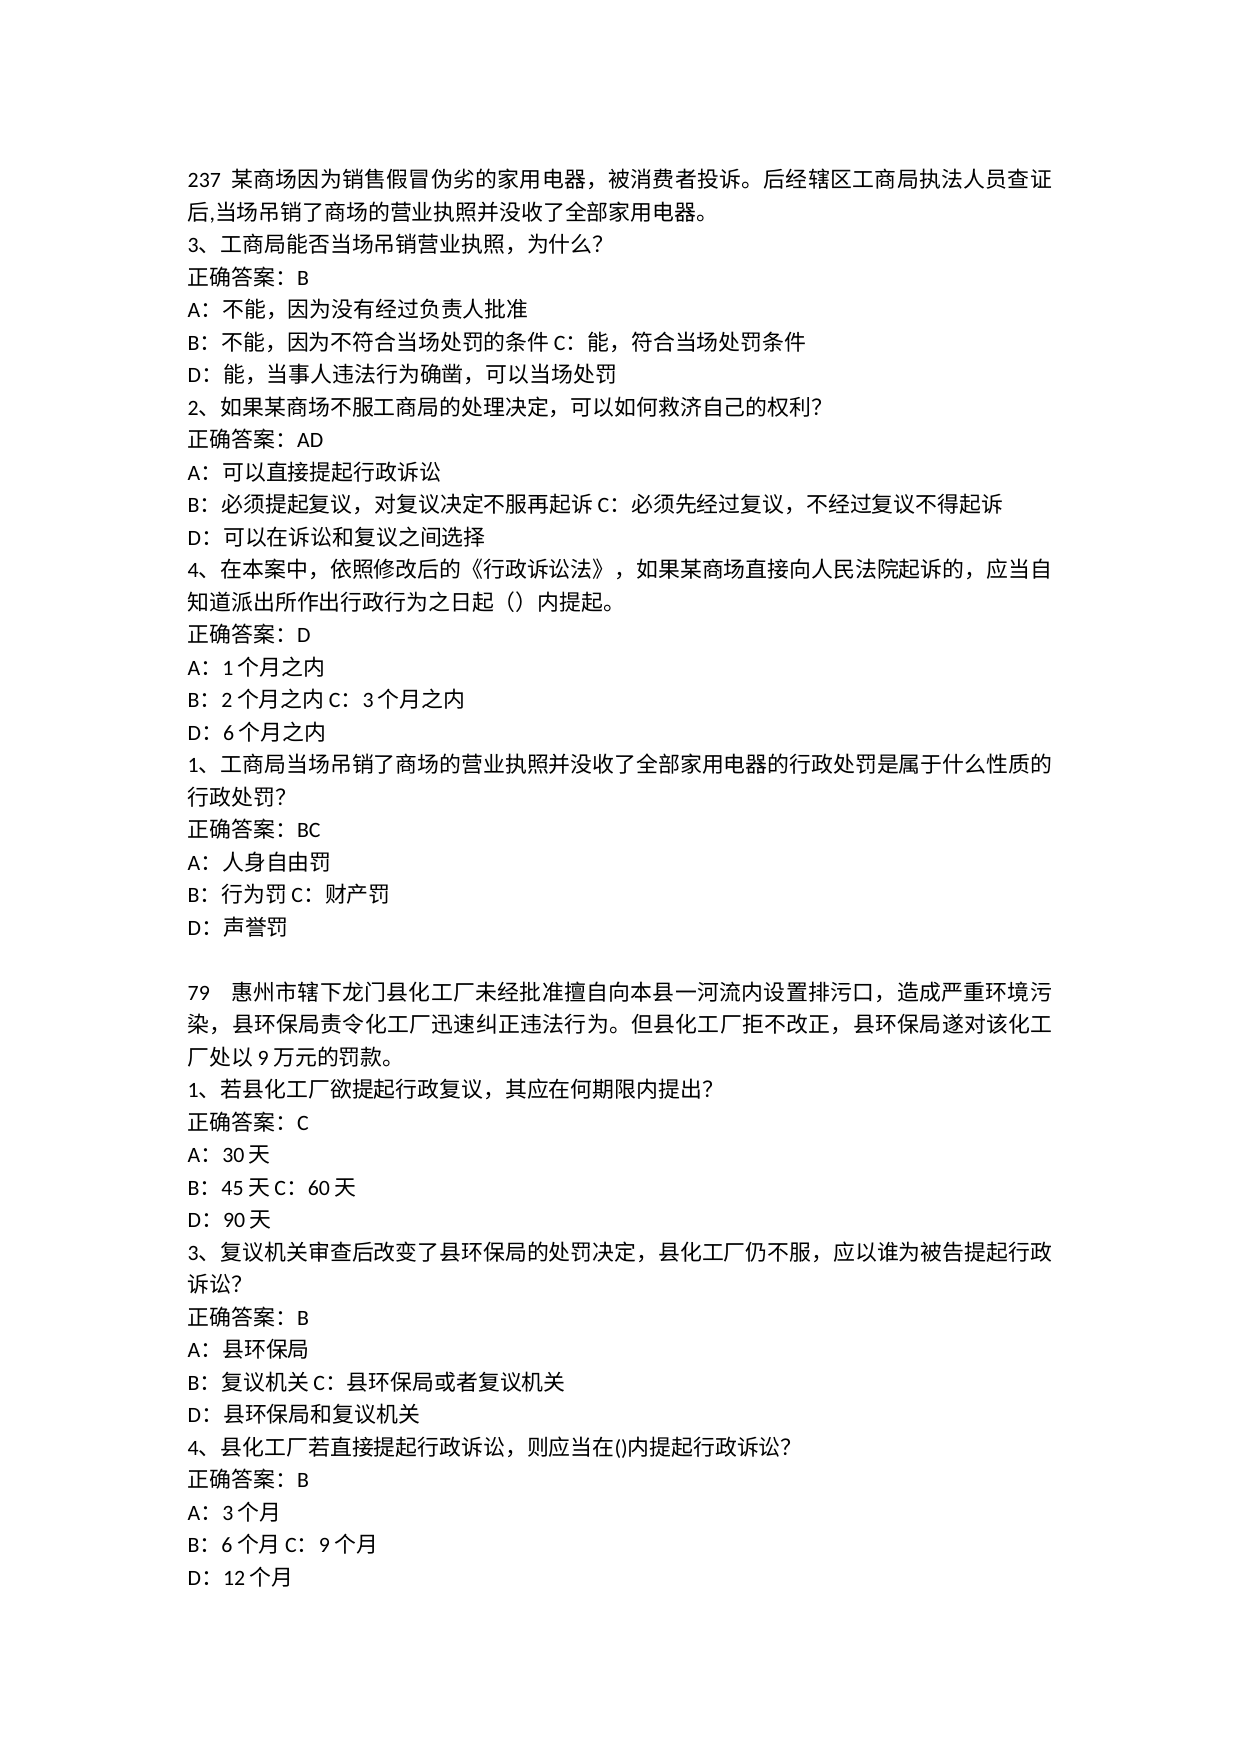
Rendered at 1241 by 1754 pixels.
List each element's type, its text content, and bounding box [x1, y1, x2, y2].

text 237 某商场因为销售假冒伪劣的家用电器，被消费者投诉。后经辖区工商局执法人员查证后,当场吊销了商场的营业执照并没收了全部家用电器。 [187, 162, 1053, 227]
text 79 惠州市辖下龙门县化工厂未经批准擅自向本县一河流内设置排污口，造成严重环境污染，县环保局责令化工厂迅速纠正违法行为。但县化工厂拒不改正，县环保局遂对该化工厂处以9万元的罚款。 [187, 974, 1053, 1072]
text D：县环保局和复议机关 [187, 1397, 1053, 1429]
text B：6个月C：9个月 [187, 1527, 1053, 1559]
text 3、复议机关审查后改变了县环保局的处罚决定，县化工厂仍不服，应以谁为被告提起行政诉讼？ [187, 1234, 1053, 1299]
text D：12个月 [187, 1559, 1053, 1592]
text 1、若县化工厂欲提起行政复议，其应在何期限内提出？ [187, 1072, 1053, 1104]
text D：90天 [187, 1202, 1053, 1234]
text B：2个月之内C：3个月之内 [187, 682, 1053, 714]
text 正确答案：B [187, 1462, 1053, 1494]
text D：能，当事人违法行为确凿，可以当场处罚 [187, 357, 1053, 389]
text B：不能，因为不符合当场处罚的条件C：能，符合当场处罚条件 [187, 324, 1053, 357]
text A：不能，因为没有经过负责人批准 [187, 292, 1053, 324]
text D：6个月之内 [187, 714, 1053, 747]
text 1、工商局当场吊销了商场的营业执照并没收了全部家用电器的行政处罚是属于什么性质的行政处罚？ [187, 747, 1053, 812]
text 正确答案：BC [187, 812, 1053, 844]
text 2、如果某商场不服工商局的处理决定，可以如何救济自己的权利？ [187, 389, 1053, 422]
text B：行为罚C：财产罚 [187, 877, 1053, 909]
text A：人身自由罚 [187, 844, 1053, 877]
text A：30天 [187, 1137, 1053, 1169]
text B：复议机关C：县环保局或者复议机关 [187, 1364, 1053, 1397]
text A：可以直接提起行政诉讼 [187, 454, 1053, 487]
text A：3个月 [187, 1494, 1053, 1527]
text B：必须提起复议，对复议决定不服再起诉C：必须先经过复议，不经过复议不得起诉 [187, 487, 1053, 519]
text 正确答案：AD [187, 422, 1053, 454]
text D：可以在诉讼和复议之间选择 [187, 519, 1053, 552]
text 正确答案：B [187, 259, 1053, 292]
text 正确答案：D [187, 617, 1053, 649]
text 4、县化工厂若直接提起行政诉讼，则应当在()内提起行政诉讼？ [187, 1429, 1053, 1462]
text 3、工商局能否当场吊销营业执照，为什么？ [187, 227, 1053, 259]
text 正确答案：B [187, 1299, 1053, 1332]
text 4、在本案中，依照修改后的《行政诉讼法》，如果某商场直接向人民法院起诉的，应当自知道派出所作出行政行为之日起（）内提起。 [187, 552, 1053, 617]
text B：45天C：60天 [187, 1169, 1053, 1202]
text A：县环保局 [187, 1332, 1053, 1364]
text 正确答案：C [187, 1104, 1053, 1137]
text D：声誉罚 [187, 909, 1053, 942]
text A：1个月之内 [187, 649, 1053, 682]
